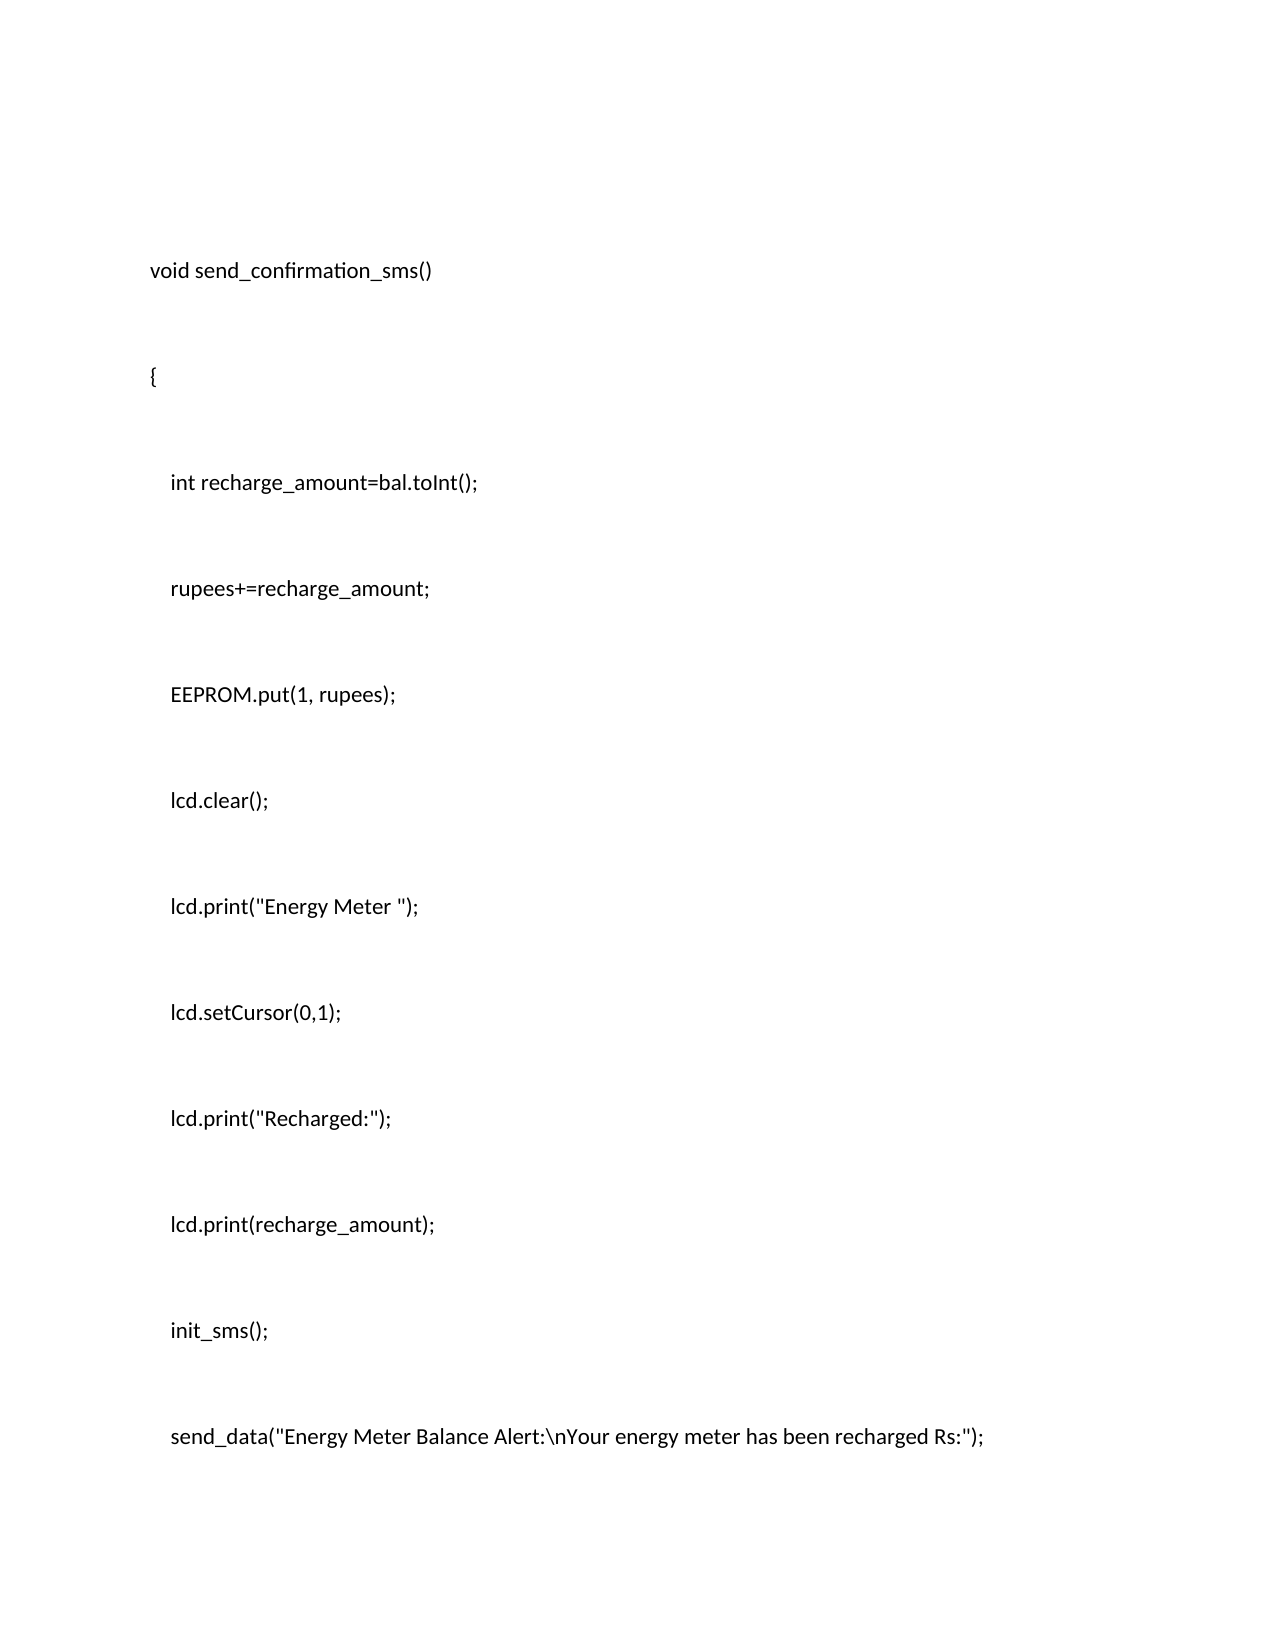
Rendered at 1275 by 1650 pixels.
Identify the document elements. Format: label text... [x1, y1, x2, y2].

text lcd.print(recharge_amount); [150, 1210, 1125, 1238]
text lcd.print("Recharged:"); [150, 1104, 1125, 1132]
text send_data("Energy Meter Balance Alert:\nYour energy meter has been recharged Rs:"); [150, 1422, 1125, 1451]
text rupees+=recharge_amount; [150, 574, 1125, 602]
text int recharge_amount=bal.toInt(); [150, 468, 1125, 496]
text lcd.clear(); [150, 786, 1125, 814]
text EEPROM.put(1, rupees); [150, 680, 1125, 708]
text lcd.setCursor(0,1); [150, 998, 1125, 1026]
text void send_confirmation_sms() [150, 256, 1125, 284]
text init_sms(); [150, 1316, 1125, 1344]
text { [150, 362, 1125, 390]
text lcd.print("Energy Meter "); [150, 892, 1125, 920]
